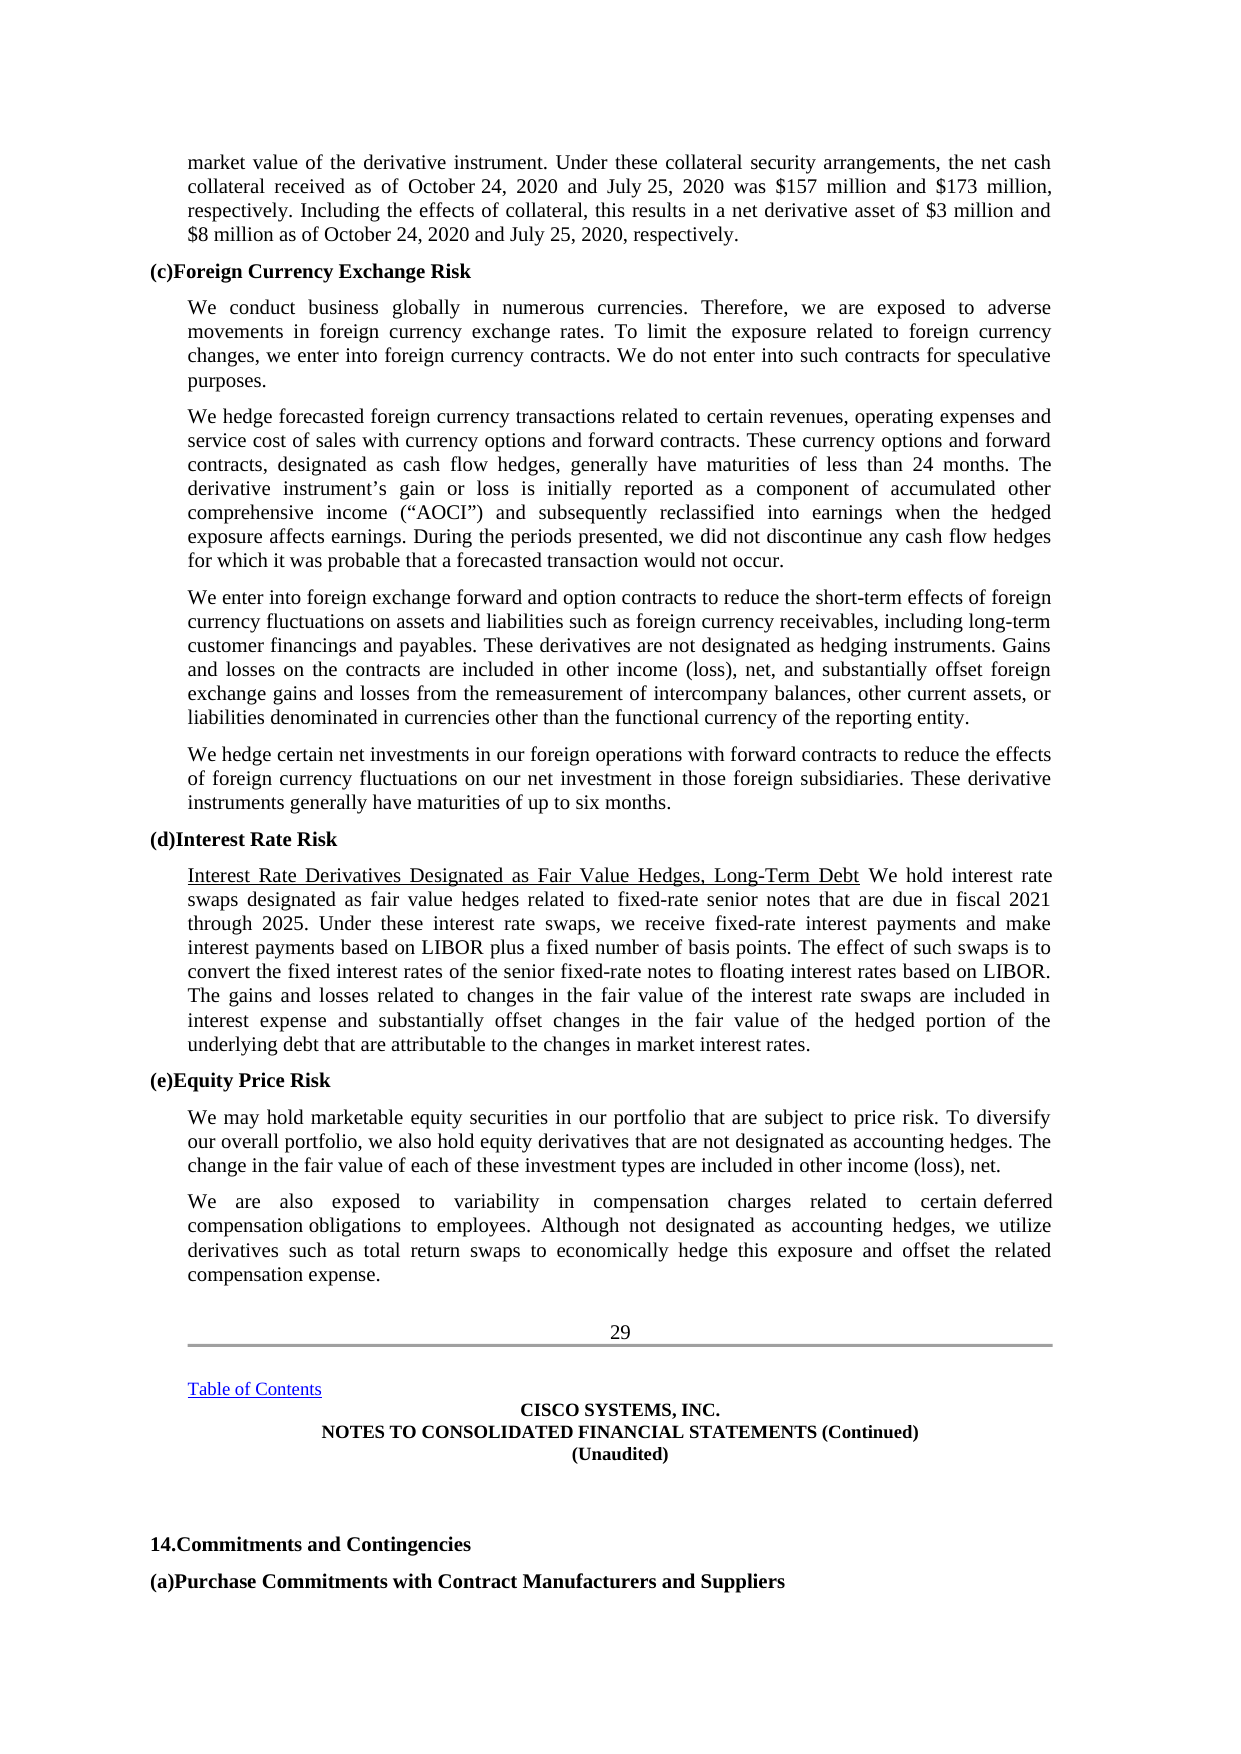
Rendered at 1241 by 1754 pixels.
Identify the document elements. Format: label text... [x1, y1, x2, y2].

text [187, 150, 1053, 246]
text We hedge forecasted foreign currency transactions related to certain revenues, operating expenses and service cost of sales with currency options and forward contracts. These currency options and forward contracts, designated as cash flow hedges, generally have maturities of less than 24 months. The derivative instrument’s gain or loss is initially reported as a component of accumulated other comprehensive income (“AOCI”) and subsequently reclassified into earnings when the hedged exposure affects earnings. During the periods presented, we did not discontinue any cash flow hedges for which it was probable that a forecasted transaction would not occur. [187, 404, 1053, 572]
text We conduct business globally in numerous currencies. Therefore, we are exposed to adverse movements in foreign currency exchange rates. To limit the exposure related to foreign currency changes, we enter into foreign currency contracts. We do not enter into such contracts for speculative purposes. [187, 295, 1053, 392]
text We are also exposed to variability in compensation charges related to certain deferred compensation obligations to employees. Although not designated as accounting hedges, we utilize derivatives such as total return swaps to economically hedge this exposure and offset the related compensation expense. [187, 1189, 1053, 1286]
text We may hold marketable equity securities in our portfolio that are subject to price risk. To diversify our overall portfolio, we also hold equity derivatives that are not designated as accounting hedges. The change in the fair value of each of these investment types are included in other income (loss), net. [187, 1105, 1053, 1177]
text Interest Rate Derivatives Designated as Fair Value Hedges, Long-Term Debt We hold interest rate swaps designated as fair value hedges related to fixed-rate senior notes that are due in fiscal 2021 through 2025. Under these interest rate swaps, we receive fixed-rate interest payments and make interest payments based on LIBOR plus a fixed number of basis points. The effect of such swaps is to convert the fixed interest rates of the senior fixed-rate notes to floating interest rates based on LIBOR. The gains and losses related to changes in the fair value of the interest rate swaps are included in interest expense and substantially offset changes in the fair value of the hedged portion of the underlying debt that are attributable to the changes in market interest rates. [187, 863, 1053, 1056]
text (c)Foreign Currency Exchange Risk [150, 259, 1053, 283]
text 29 [187, 1320, 1053, 1343]
text (Unaudited) [187, 1442, 1053, 1464]
text (a)Purchase Commitments with Contract Manufacturers and Suppliers [150, 1569, 1053, 1593]
text CISCO SYSTEMS, INC. [187, 1399, 1053, 1421]
text NOTES TO CONSOLIDATED FINANCIAL STATEMENTS (Continued) [187, 1421, 1053, 1442]
text (e)Equity Price Risk [150, 1068, 1053, 1092]
text (d)Interest Rate Risk [150, 827, 1053, 851]
text We enter into foreign exchange forward and option contracts to reduce the short-term effects of foreign currency fluctuations on assets and liabilities such as foreign currency receivables, including long-term customer financings and payables. These derivatives are not designated as hedging instruments. Gains and losses on the contracts are included in other income (loss), net, and substantially offset foreign exchange gains and losses from the remeasurement of intercompany balances, other current assets, or liabilities denominated in currencies other than the functional currency of the reporting entity. [187, 585, 1053, 729]
text 14.Commitments and Contingencies [150, 1532, 1053, 1556]
text Table of Contents [187, 1378, 1053, 1399]
text We hedge certain net investments in our foreign operations with forward contracts to reduce the effects of foreign currency fluctuations on our net investment in those foreign subsidiaries. These derivative instruments generally have maturities of up to six months. [187, 742, 1053, 814]
